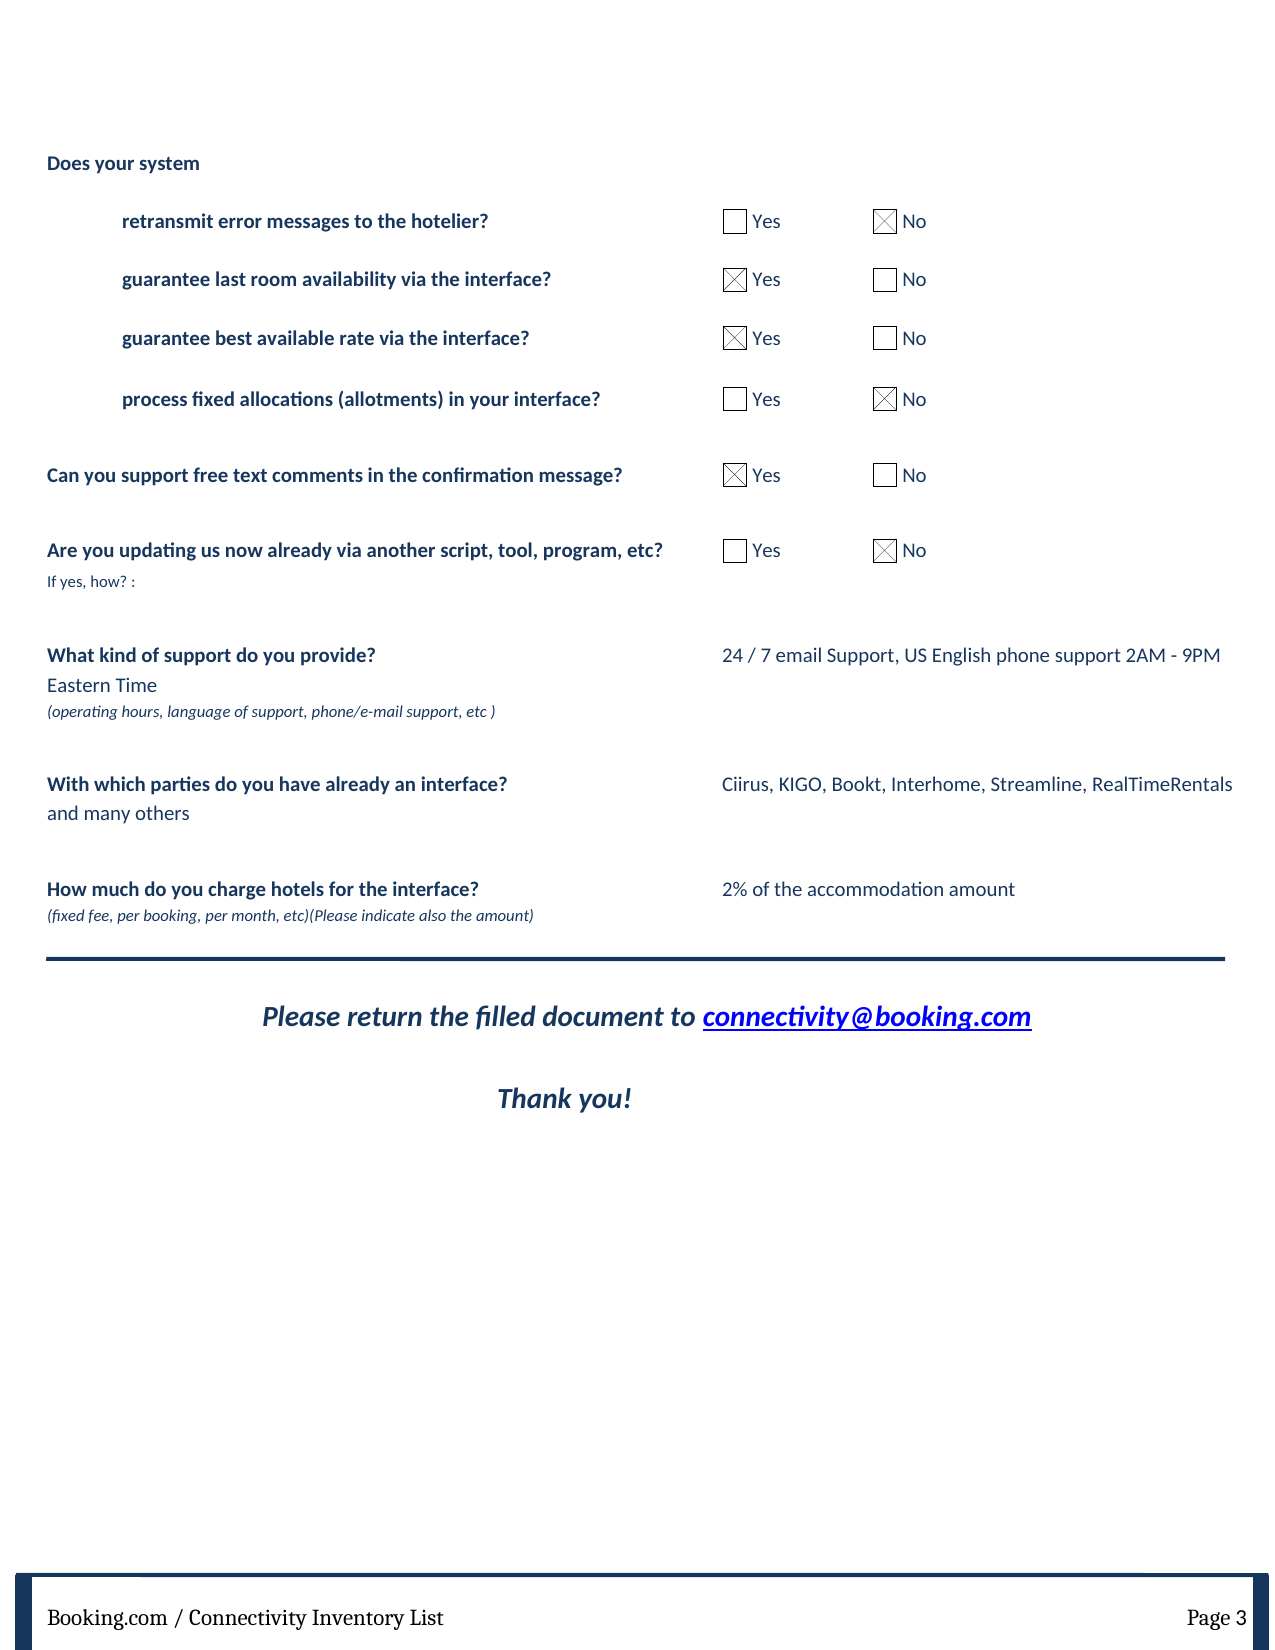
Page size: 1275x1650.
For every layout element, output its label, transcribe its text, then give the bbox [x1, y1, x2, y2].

text (fixed fee, per booking, per month, etc)(Please indicate also the amount) [47, 905, 1247, 925]
text Can you support free text comments in the confirmation message? Yes No [747, 462, 1247, 487]
text If yes, how? : [47, 567, 1247, 592]
text Are you updating us now already via another script, tool, program, etc? Yes No [897, 538, 1247, 563]
text (operating hours, language of support, phone/e-mail support, etc ) [47, 701, 1247, 721]
text Does your system [47, 150, 1247, 175]
text retransmit error messages to the hotelier? Yes No [47, 208, 1247, 234]
text guarantee last room availability via the interface? Yes No [747, 267, 1247, 292]
text process fixed allocations (allotments) in your interface? Yes No [47, 386, 873, 411]
text guarantee best available rate via the interface? Yes No [747, 325, 1247, 350]
text guarantee last room availability via the interface? Yes No [47, 267, 723, 292]
text guarantee best available rate via the interface? Yes No [47, 325, 723, 350]
text With which parties do you have already an interface? Ciirus, KIGO, Bookt, Interhome, Streamline, RealTimeRentals and many others [47, 771, 1247, 826]
text Please return the filled document to connectivity@booking.com [47, 998, 1247, 1034]
text Thank you! [497, 1080, 1247, 1116]
text process fixed allocations (allotments) in your interface? Yes No [897, 386, 1247, 411]
text What kind of support do you provide? 24 / 7 email Support, US English phone support 2AM - 9PM Eastern Time [47, 643, 1247, 697]
text How much do you charge hotels for the interface? 2% of the accommodation amount [47, 876, 1247, 901]
text Are you updating us now already via another script, tool, program, etc? Yes No [47, 538, 873, 563]
text Can you support free text comments in the confirmation message? Yes No [47, 462, 723, 487]
